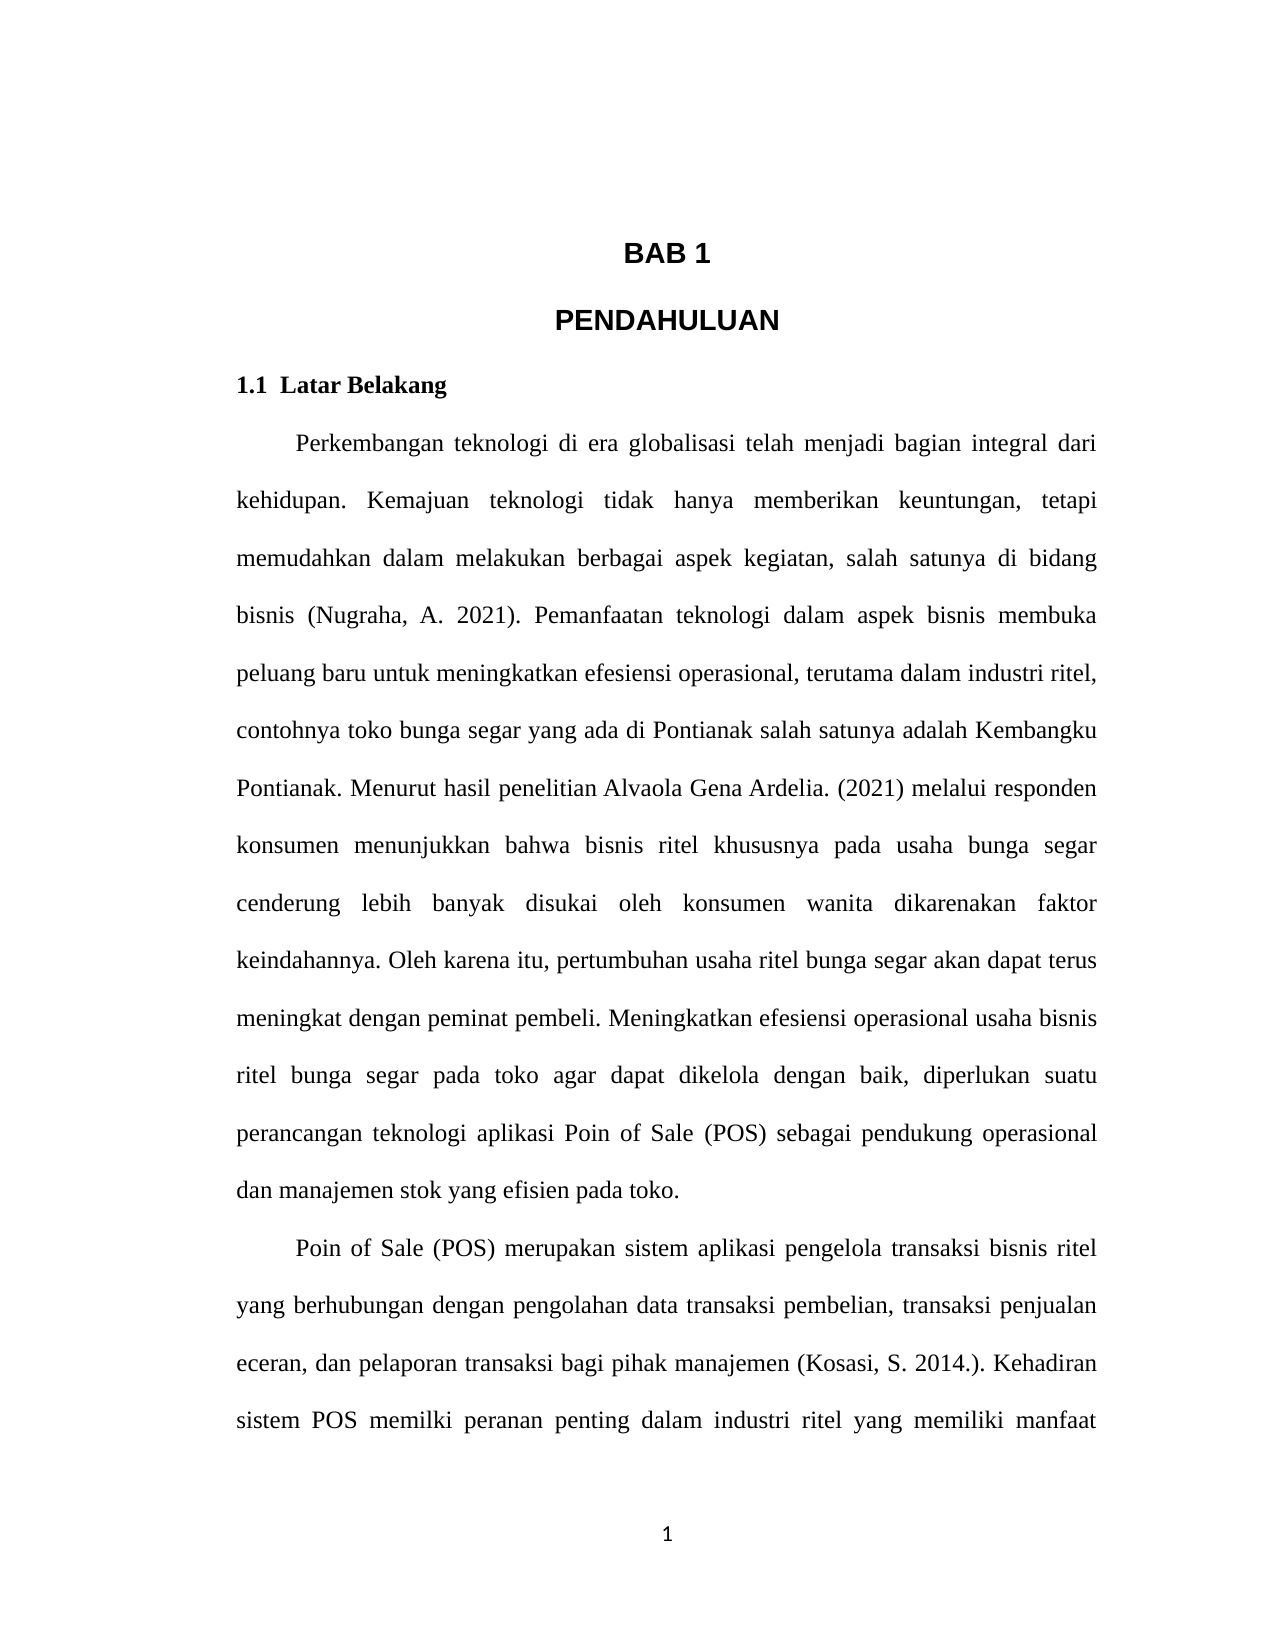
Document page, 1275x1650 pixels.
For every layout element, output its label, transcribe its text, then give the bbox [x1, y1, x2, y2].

text Perkembangan teknologi di era globalisasi telah menjadi bagian integral dari kehidupan. Kemajuan teknologi tidak hanya memberikan keuntungan, tetapi memudahkan dalam melakukan berbagai aspek kegiatan, salah satunya di bidang bisnis (Nugraha, A. 2021). Pemanfaatan teknologi dalam aspek bisnis membuka peluang baru untuk meningkatkan efesiensi operasional, terutama dalam industri ritel, contohnya toko bunga segar yang ada di Pontianak salah satunya adalah Kembangku Pontianak. Menurut hasil penelitian Alvaola Gena Ardelia. (2021) melalui responden konsumen menunjukkan bahwa bisnis ritel khususnya pada usaha bunga segar cenderung lebih banyak disukai oleh konsumen wanita dikarenakan faktor keindahannya. Oleh karena itu, pertumbuhan usaha ritel bunga segar akan dapat terus meningkat dengan peminat pembeli. Meningkatkan efesiensi operasional usaha bisnis ritel bunga segar pada toko agar dapat dikelola dengan baik, diperlukan suatu perancangan teknologi aplikasi Poin of Sale (POS) sebagai pendukung operasional dan manajemen stok yang efisien pada toko. [236, 428, 1098, 1204]
list Latar Belakang [236, 370, 1098, 399]
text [236, 1233, 1098, 1434]
text BAB 1 [236, 236, 1098, 270]
text PENDAHULUAN [236, 303, 1098, 337]
